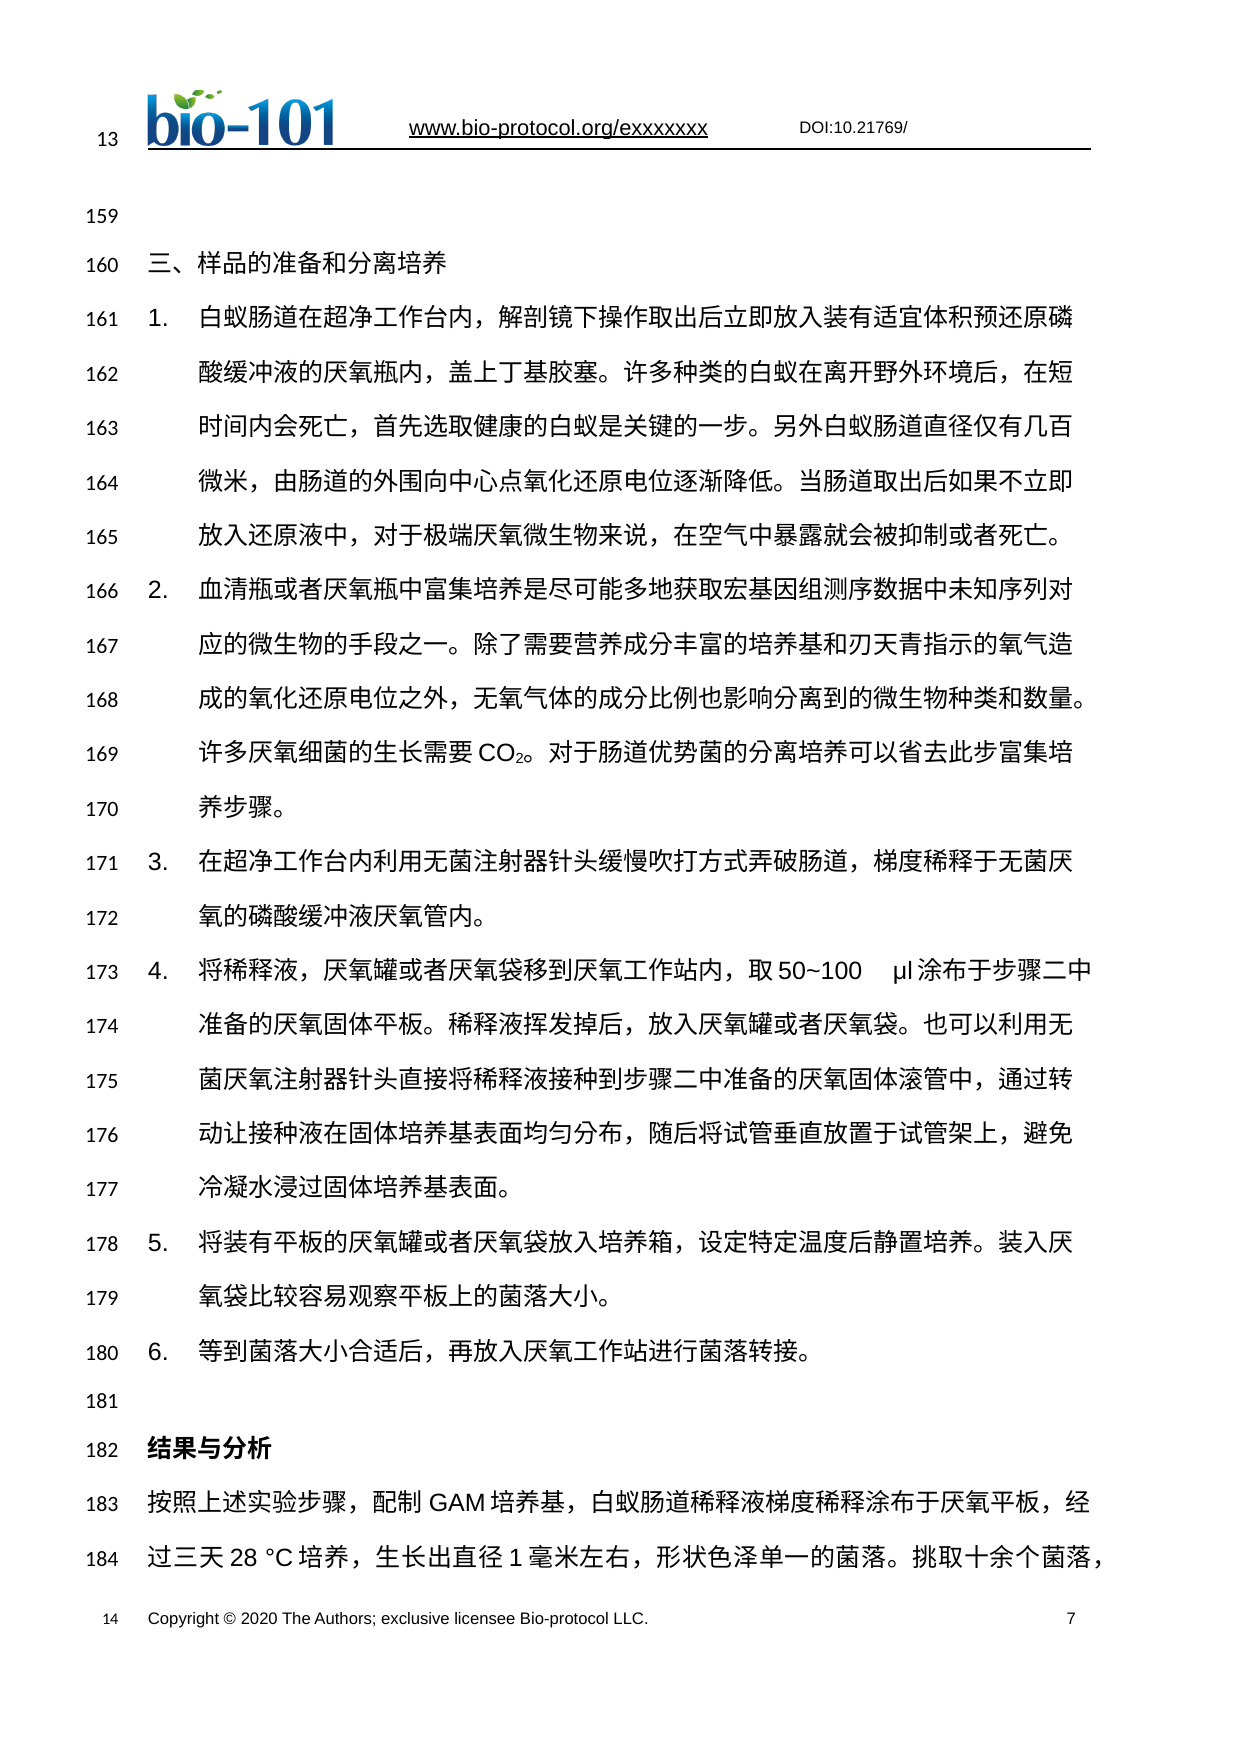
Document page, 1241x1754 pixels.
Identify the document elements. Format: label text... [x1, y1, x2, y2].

list 将装有平板的厌氧罐或者厌氧袋放入培养箱，设定特定温度后静置培养。装入厌氧袋比较容易观察平板上的菌落大小。 [148, 1222, 1092, 1313]
list 血清瓶或者厌氧瓶中富集培养是尽可能多地获取宏基因组测序数据中未知序列对应的微生物的手段之一。除了需要营养成分丰富的培养基和刃天青指示的氧气造成的氧化还原电位之外，无氧气体的成分比例也影响分离到的微生物种类和数量。许多厌氧细菌的生长需要CO2。对于肠道优势菌的分离培养可以省去此步富集培养步骤。 [148, 570, 1092, 823]
text 三、样品的准备和分离培养 [148, 243, 1092, 280]
list 等到菌落大小合适后，再放入厌氧工作站进行菌落转接。 [148, 1331, 1092, 1367]
list 将稀释液，厌氧罐或者厌氧袋移到厌氧工作站内，取50~100 μl涂布于步骤二中准备的厌氧固体平板。稀释液挥发掉后，放入厌氧罐或者厌氧袋。也可以利用无菌厌氧注射器针头直接将稀释液接种到步骤二中准备的厌氧固体滚管中，通过转动让接种液在固体培养基表面均匀分布，随后将试管垂直放置于试管架上，避免冷凝水浸过固体培养基表面。 [148, 950, 1092, 1204]
picture [147, 90, 333, 146]
text 结果与分析 [148, 1428, 1092, 1465]
list 在超净工作台内利用无菌注射器针头缓慢吹打方式弄破肠道，梯度稀释于无菌厌氧的磷酸缓冲液厌氧管内。 [148, 842, 1092, 932]
list 白蚁肠道在超净工作台内，解剖镜下操作取出后立即放入装有适宜体积预还原磷酸缓冲液的厌氧瓶内，盖上丁基胶塞。许多种类的白蚁在离开野外环境后，在短时间内会死亡，首先选取健康的白蚁是关键的一步。另外白蚁肠道直径仅有几百微米，由肠道的外围向中心点氧化还原电位逐渐降低。当肠道取出后如果不立即放入还原液中，对于极端厌氧微生物来说，在空气中暴露就会被抑制或者死亡。 [148, 298, 1092, 552]
